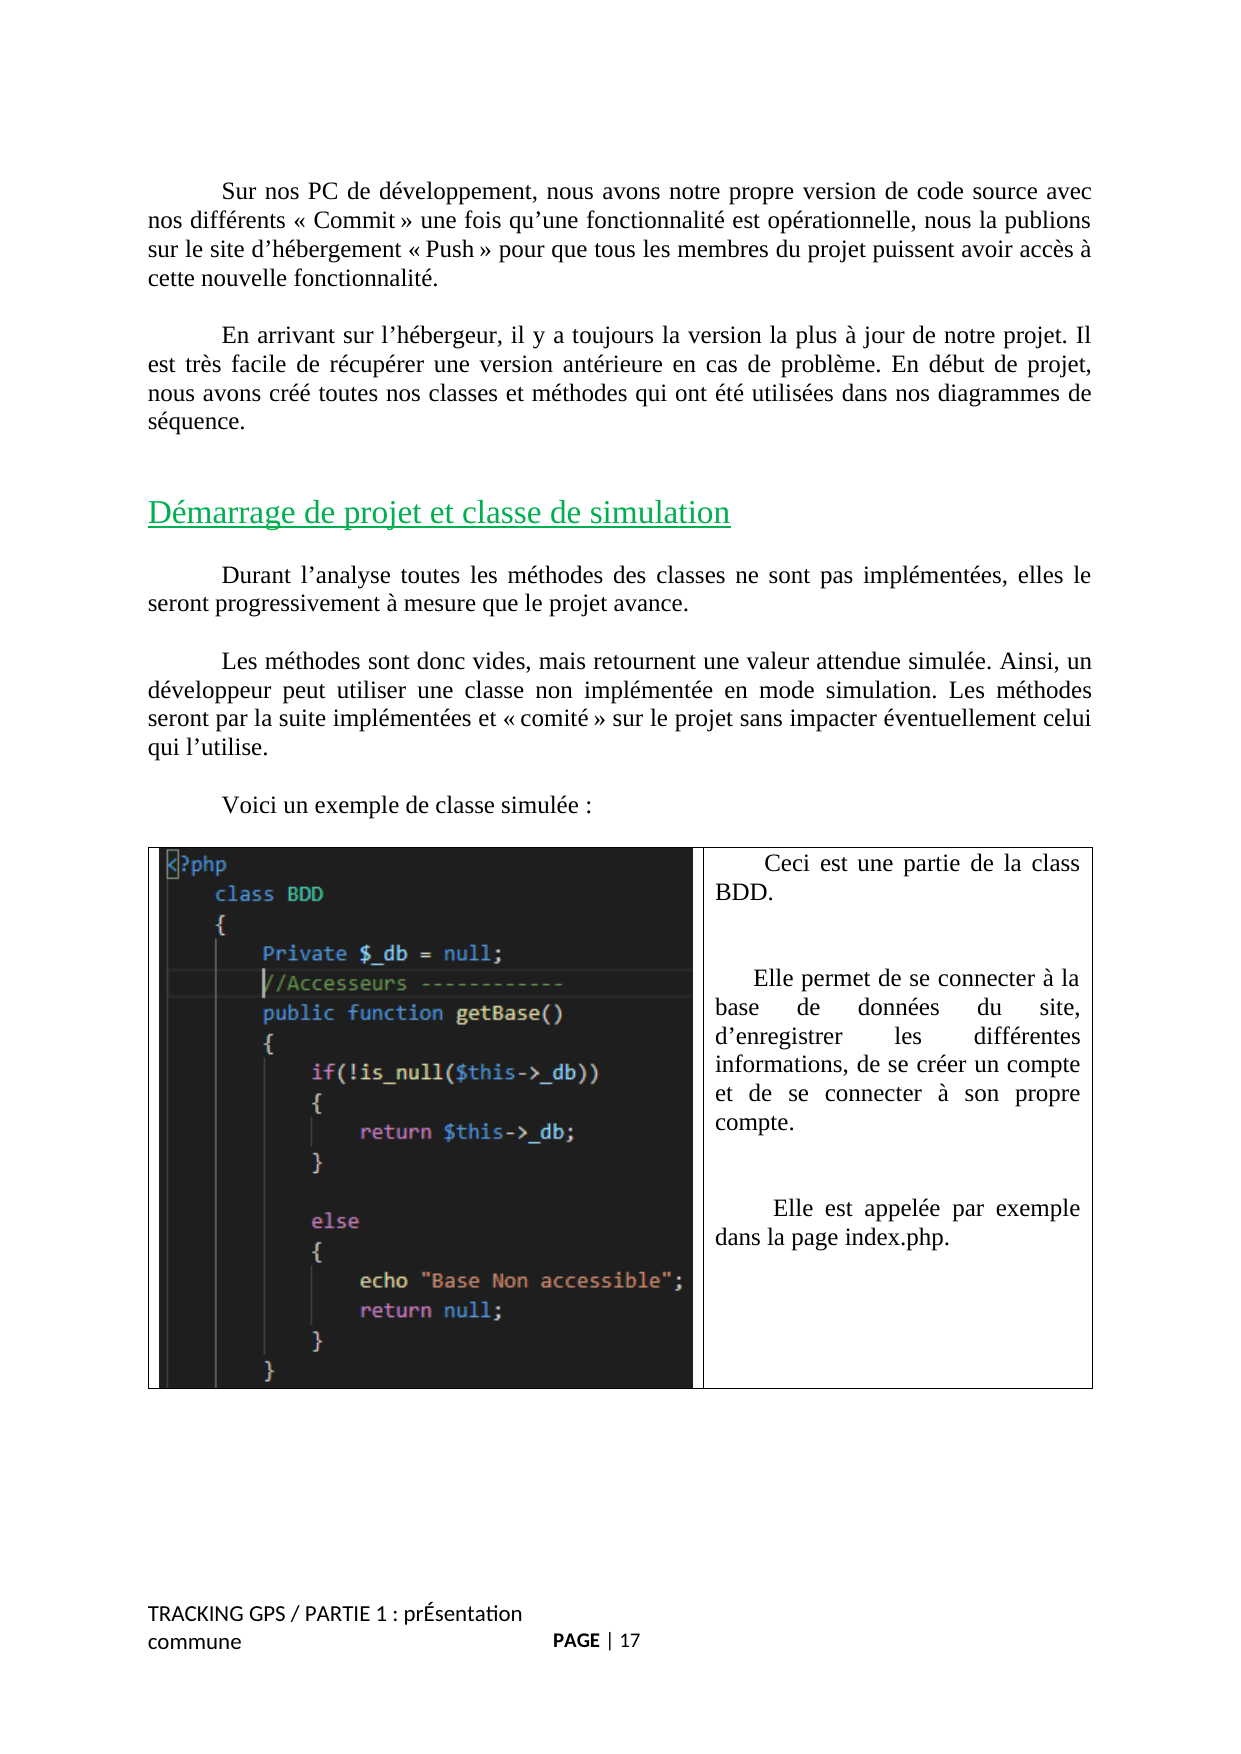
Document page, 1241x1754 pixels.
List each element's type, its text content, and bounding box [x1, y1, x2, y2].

text Durant l’analyse toutes les méthodes des classes ne sont pas implémentées, elles le seront progressivement à mesure que le projet avance. [148, 560, 1093, 617]
text Sur nos PC de développement, nous avons notre propre version de code source avec nos différents « Commit » une fois qu’une fonctionnalité est opérationnelle, nous la publions sur le site d’hébergement « Push » pour que tous les membres du projet puissent avoir accès à cette nouvelle fonctionnalité. [148, 176, 1093, 291]
text Les méthodes sont donc vides, mais retournent une valeur attendue simulée. Ainsi, un développeur peut utiliser une classe non implémentée en mode simulation. Les méthodes seront par la suite implémentées et « comité » sur le projet sans impacter éventuellement celui qui l’utilise. [148, 646, 1093, 761]
table_header Ceci est une partie de la class BDD. Elle permet de se connecter à la base de données du site, d’enregistrer les différentes informations, de se créer un compte et de se connecter à son propre compte. Elle est appelée par exemple dans la page index.php. [704, 848, 1092, 1387]
table_header [693, 848, 703, 1387]
picture [159, 848, 693, 1388]
text En arrivant sur l’hébergeur, il y a toujours la version la plus à jour de notre projet. Il est très facile de récupérer une version antérieure en cas de problème. En début de projet, nous avons créé toutes nos classes et méthodes qui ont été utilisées dans nos diagrammes de séquence. [148, 320, 1093, 435]
table_header [149, 848, 159, 1387]
text Voici un exemple de classe simulée : [148, 790, 1093, 818]
text Démarrage de projet et classe de simulation [148, 493, 1093, 531]
